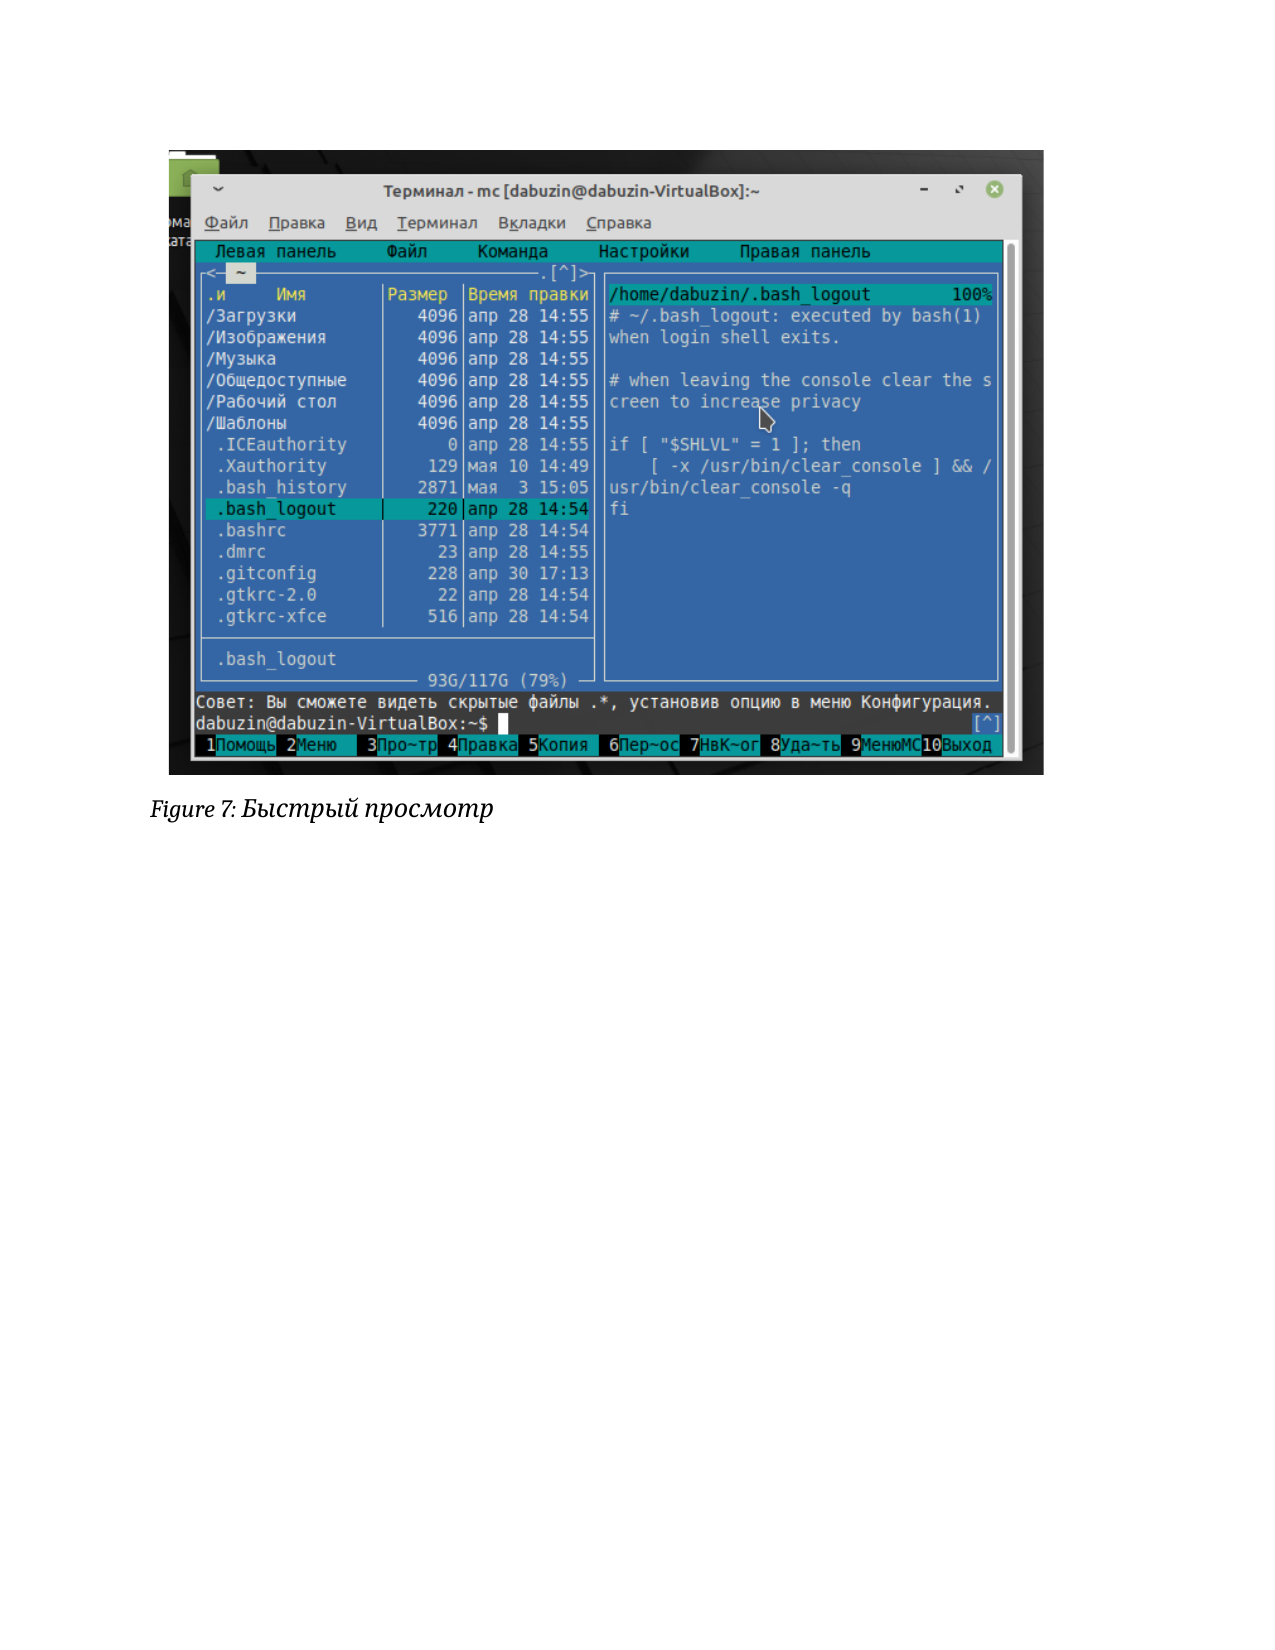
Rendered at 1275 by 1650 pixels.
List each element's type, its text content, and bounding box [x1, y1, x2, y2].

text Figure 7: Быстрый просмотр [150, 795, 1125, 824]
picture [168, 150, 1044, 775]
